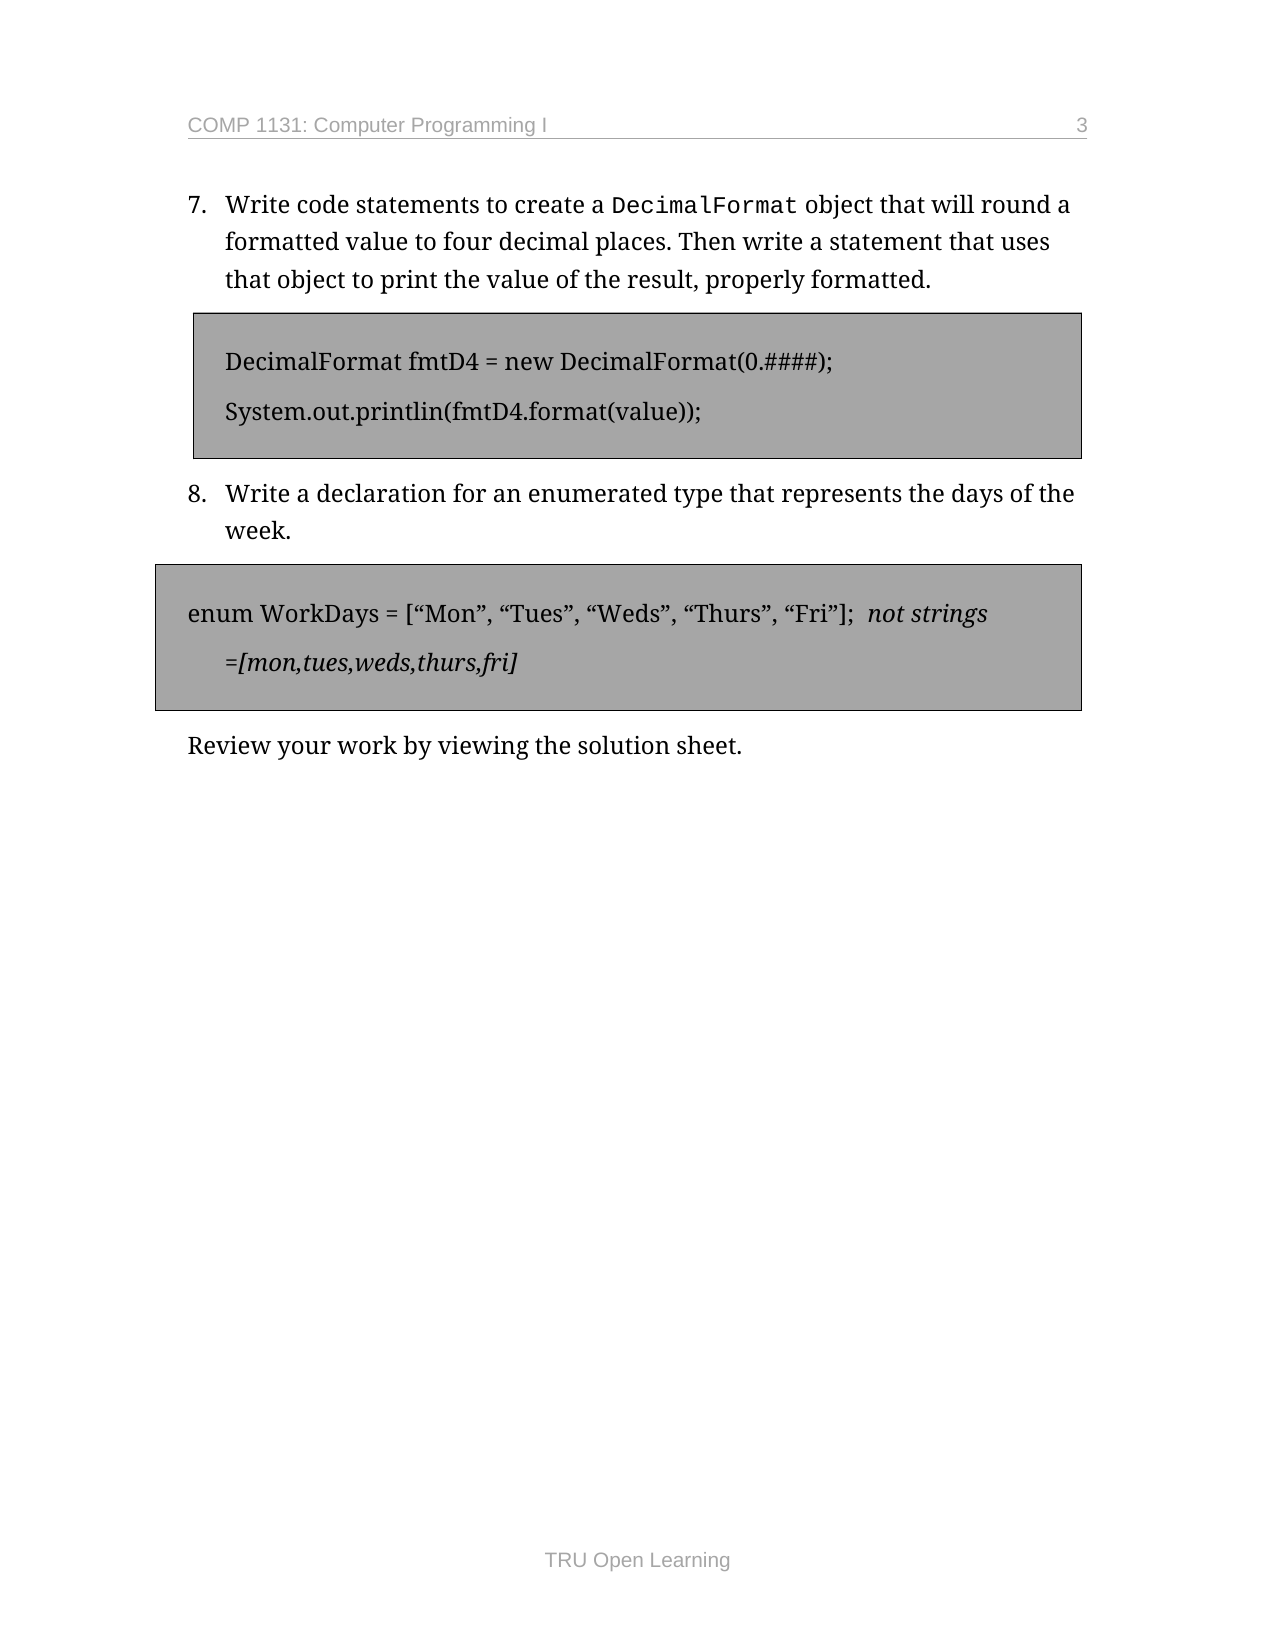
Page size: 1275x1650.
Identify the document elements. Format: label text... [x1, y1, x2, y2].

text System.out.printlin(fmtD4.format(value)); [194, 362, 1081, 458]
text Review your work by viewing the solution sheet. [187, 728, 1087, 761]
list Write code statements to create a DecimalFormat object that will round a formatted value to four decimal places. Then write a statement that uses that object to print the value of the result, properly formatted. [187, 187, 1087, 295]
text enum WorkDays = [“Mon”, “Tues”, “Weds”, “Thurs”, “Fri”]; not strings [156, 565, 1081, 614]
text DecimalFormat fmtD4 = new DecimalFormat(0.####); [194, 314, 1081, 362]
text =[mon,tues,weds,thurs,fri] [156, 614, 1081, 710]
list Write a declaration for an enumerated type that represents the days of the week. [187, 477, 1087, 547]
